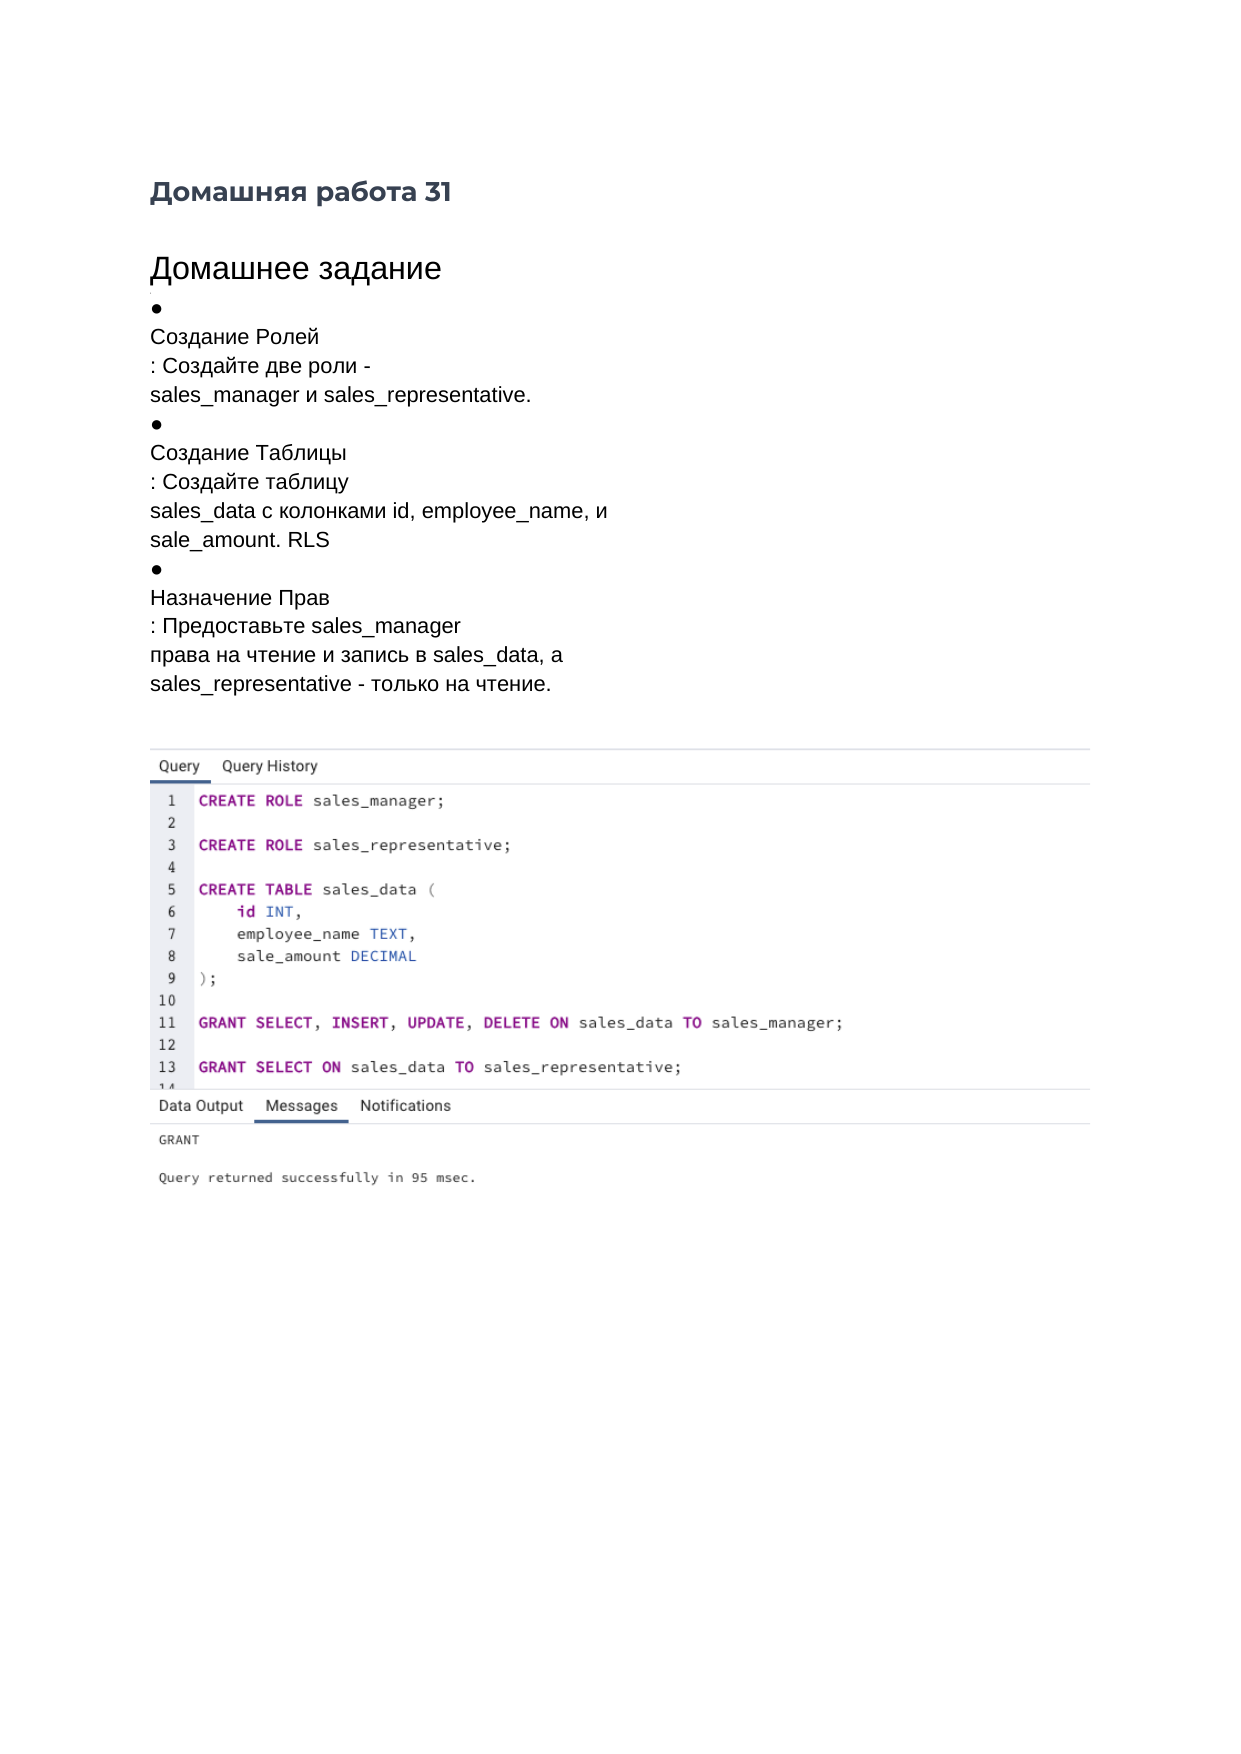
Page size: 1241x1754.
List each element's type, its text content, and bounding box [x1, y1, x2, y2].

text Домашнее задание [150, 249, 1090, 287]
text ● [150, 411, 1090, 436]
text Создание Таблицы [150, 439, 1090, 465]
text Домашняя работа 31 [150, 175, 1090, 208]
text : Создайте две роли - [150, 353, 1090, 378]
text Назначение Прав [150, 584, 1090, 609]
text sales_data с колонками id, employee_name, и [150, 497, 1090, 523]
text sales_representative - только на чтение. [150, 671, 1090, 696]
picture [150, 748, 1091, 1212]
text sales_manager и sales_representative. [150, 382, 1090, 407]
text ● [150, 555, 1090, 581]
text Создание Ролей [150, 324, 1090, 349]
text : Предоставьте sales_manager [150, 613, 1090, 638]
text права на чтение и запись в sales_data, а [150, 642, 1090, 667]
text ● [150, 295, 1090, 320]
text : Создайте таблицу [150, 468, 1090, 494]
text sale_amount. RLS [150, 526, 1090, 552]
